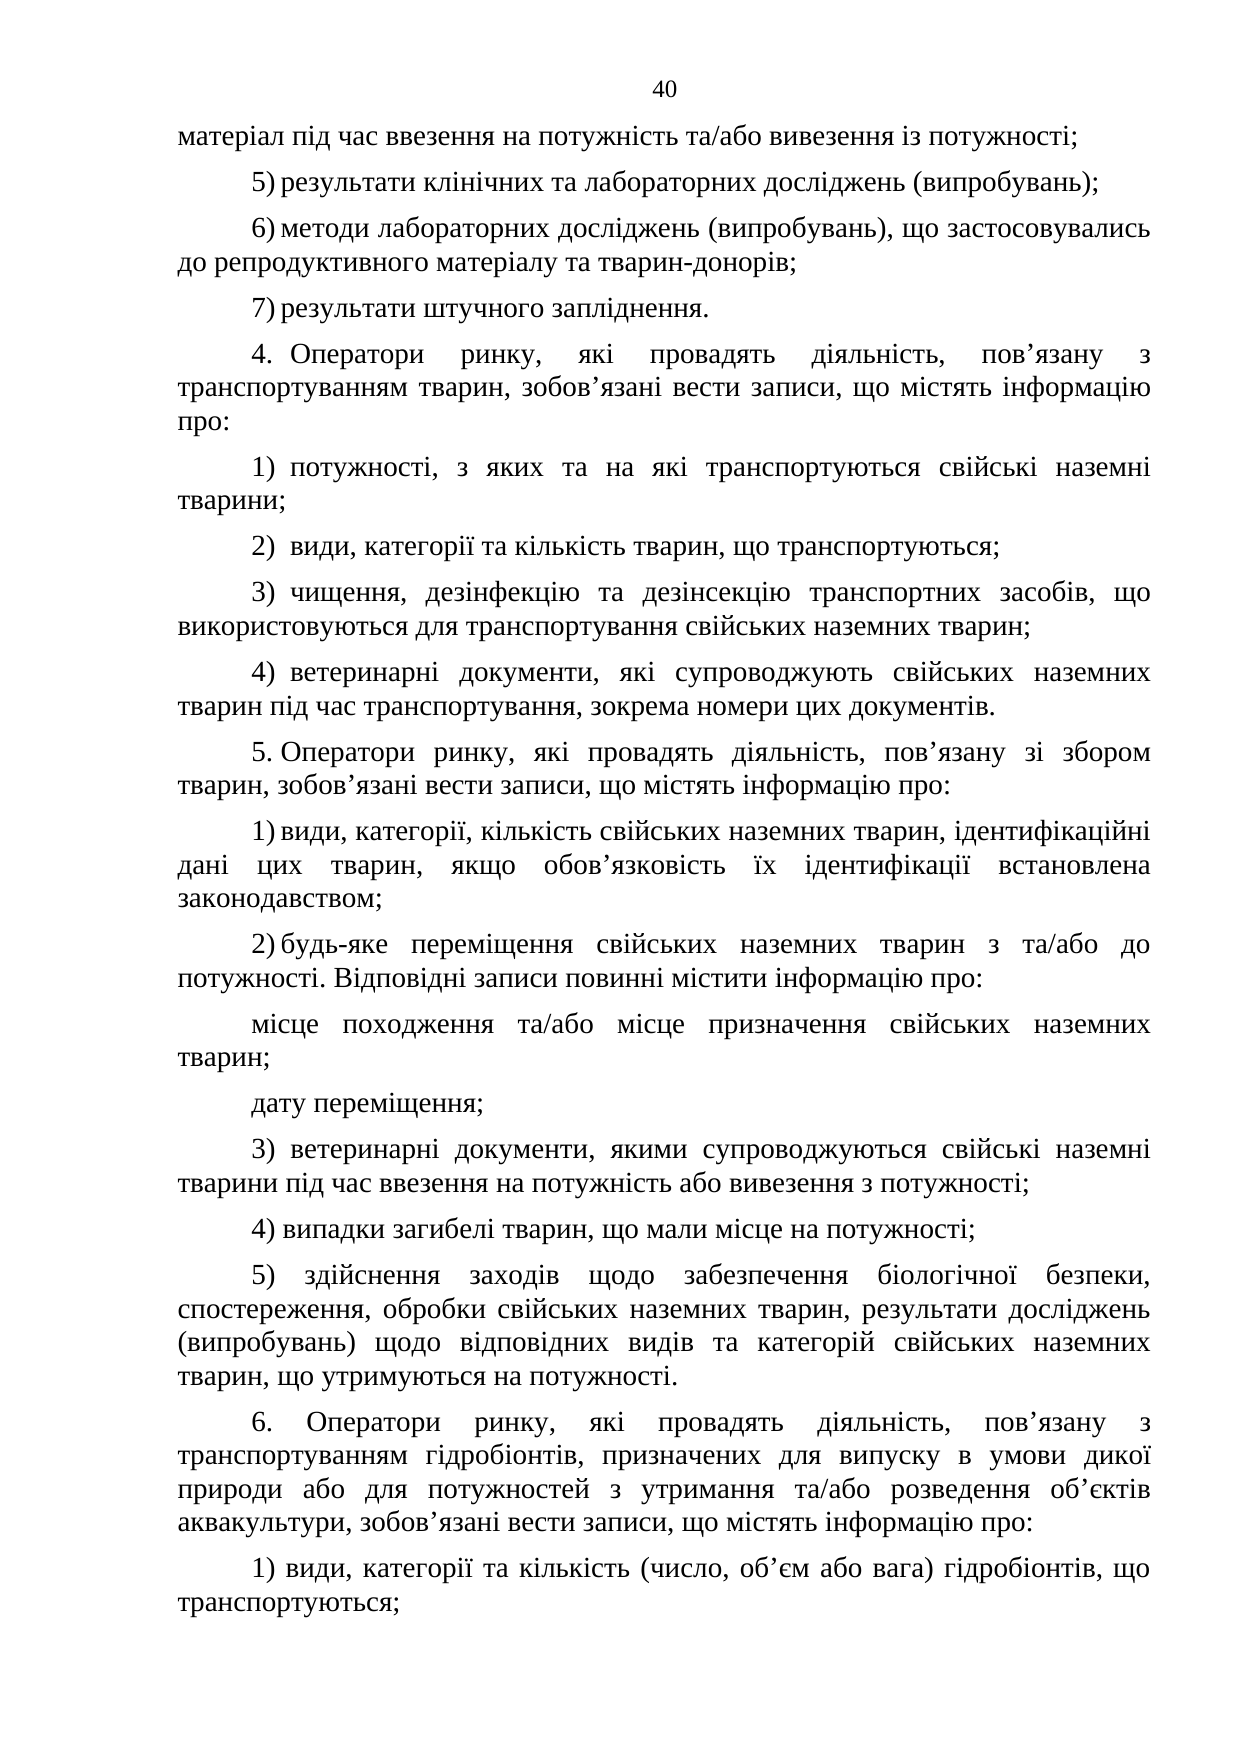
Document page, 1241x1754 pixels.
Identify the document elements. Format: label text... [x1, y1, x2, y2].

text 2) види, категорії та кількість тварин, що транспортуються; [177, 528, 1152, 562]
text 6) методи лабораторних досліджень (випробувань), що застосовувались до репродуктивного матеріалу та тварин-донорів; [177, 210, 1152, 277]
text 1) види, категорії та кількість (число, об’єм або вага) гідробіонтів, що транспортуються; [177, 1551, 1152, 1618]
text місце походження та/або місце призначення свійських наземних тварин; [177, 1006, 1152, 1073]
text 3) ветеринарні документи, якими супроводжуються свійські наземні тварини під час ввезення на потужність або вивезення з потужності; [177, 1132, 1152, 1199]
text 5) результати клінічних та лабораторних досліджень (випробувань); [177, 164, 1152, 198]
text 6. Оператори ринку, які провадять діяльність, пов’язану з транспортуванням гідробіонтів, призначених для випуску в умови дикої природи або для потужностей з утримання та/або розведення об’єктів аквакультури, зобов’язані вести записи, що містять інформацію про: [177, 1404, 1152, 1538]
text 1) види, категорії, кількість свійських наземних тварин, ідентифікаційні дані цих тварин, якщо обов’язковість їх ідентифікації встановлена законодавством; [177, 813, 1152, 914]
text 4) ветеринарні документи, які супроводжують свійських наземних тварин під час транспортування, зокрема номери цих документів. [177, 654, 1152, 721]
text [177, 118, 1152, 152]
text 2) будь-яке переміщення свійських наземних тварин з та/або до потужності. Відповідні записи повинні містити інформацію про: [177, 926, 1152, 993]
text 3) чищення, дезінфекцію та дезінсекцію транспортних засобів, що використовуються для транспортування свійських наземних тварин; [177, 574, 1152, 642]
text 5. Оператори ринку, які провадять діяльність, пов’язану зі збором тварин, зобов’язані вести записи, що містять інформацію про: [177, 734, 1152, 801]
text 4) випадки загибелі тварин, що мали місце на потужності; [177, 1211, 1152, 1245]
text 5) здійснення заходів щодо забезпечення біологічної безпеки, спостереження, обробки свійських наземних тварин, результати досліджень (випробувань) щодо відповідних видів та категорій свійських наземних тварин, що утримуються на потужності. [177, 1257, 1152, 1391]
text дату переміщення; [177, 1086, 1152, 1119]
text 1) потужності, з яких та на які транспортуються свійські наземні тварини; [177, 449, 1152, 516]
text 7) результати штучного запліднення. [177, 290, 1152, 323]
text 4. Оператори ринку, які провадять діяльність, пов’язану з транспортуванням тварин, зобов’язані вести записи, що містять інформацію про: [177, 336, 1152, 436]
